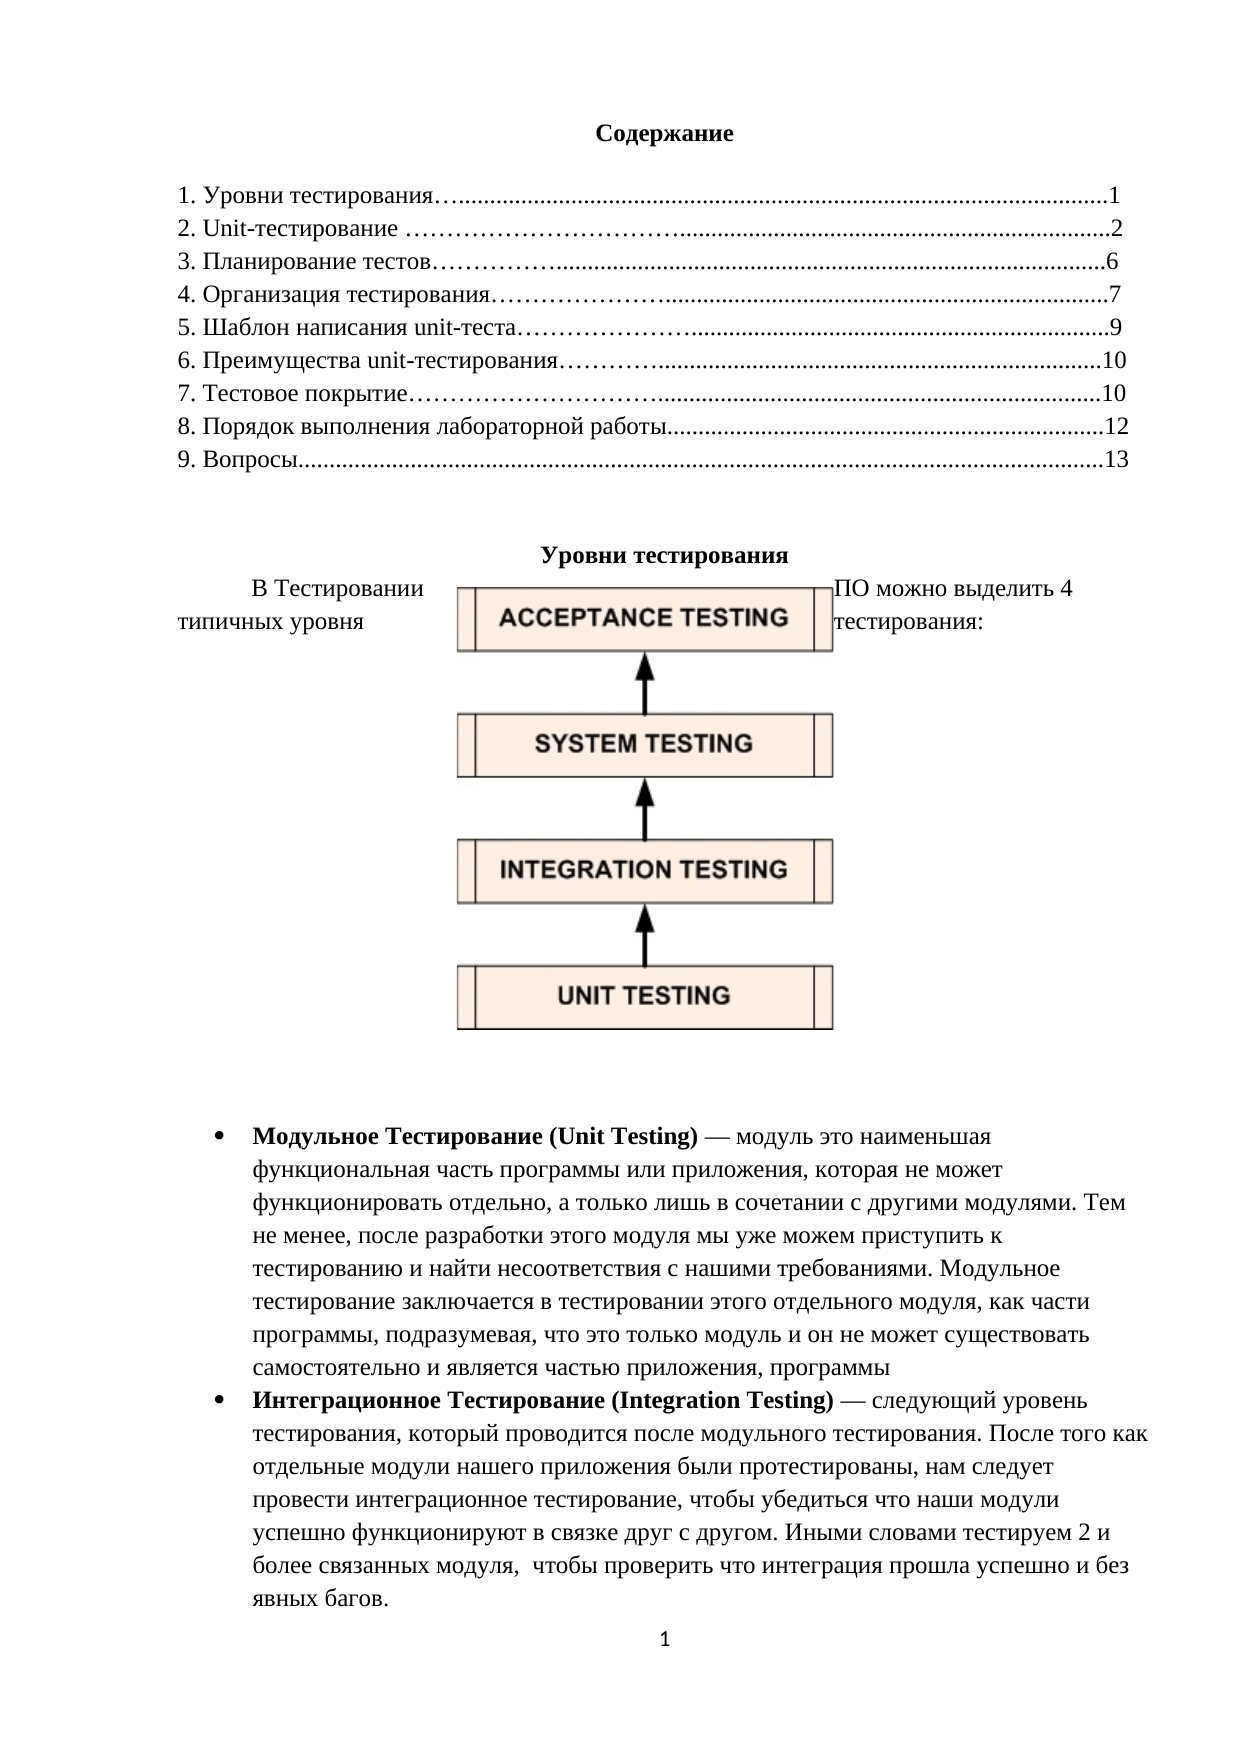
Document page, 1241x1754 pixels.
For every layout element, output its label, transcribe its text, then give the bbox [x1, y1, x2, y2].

text В Тестировании ПО можно выделить 4 типичных уровня тестирования: [177, 573, 834, 667]
list Интеграционное Тестирование (Integration Testing) — следующий уровень тестирования, который проводится после модульного тестирования. После того как отдельные модули нашего приложения были протестированы, нам следует провести интеграционное тестирование, чтобы убедиться что наши модули успешно функционируют в связке друг с другом. Иными словами тестируем 2 и более связанных модуля, чтобы проверить что интеграция прошла успешно и без явных багов. [215, 1385, 1152, 1612]
picture [456, 587, 834, 1030]
text В Тестировании ПО можно выделить 4 типичных уровня тестирования: [834, 573, 1152, 667]
text Содержание [177, 118, 1152, 147]
subtitle 1. Уровни тестирования…........................................................................................................1 2. Unit-тестирование …………………………….....................................................................2 3. Планирование тестов……………........................................................................................6 4. Организация тестирования………………….......................................................................7 [177, 180, 1152, 308]
subtitle 5. Шаблон написания unit-теста…………………...................................................................9 6. Преимущества unit-тестирования………….......................................................................10 [177, 312, 1152, 374]
text Уровни тестирования [177, 540, 1152, 568]
subtitle 8. Порядок выполнения лабораторной работы......................................................................12 9. Вопросы.................................................................................................................................13 [177, 411, 1152, 473]
list Модульное Тестирование (Unit Testing) — модуль это наименьшая функциональная часть программы или приложения, которая не может функционировать отдельно, а только лишь в сочетании с другими модулями. Тем не менее, после разработки этого модуля мы уже можем приступить к тестированию и найти несоответствия с нашими требованиями. Модульное тестирование заключается в тестировании этого отдельного модуля, как части программы, подразумевая, что это только модуль и он не может существовать самостоятельно и является частью приложения, программы [215, 1121, 1152, 1381]
subtitle 7. Тестовое покрытие………………………….......................................................................10 [177, 378, 1152, 407]
